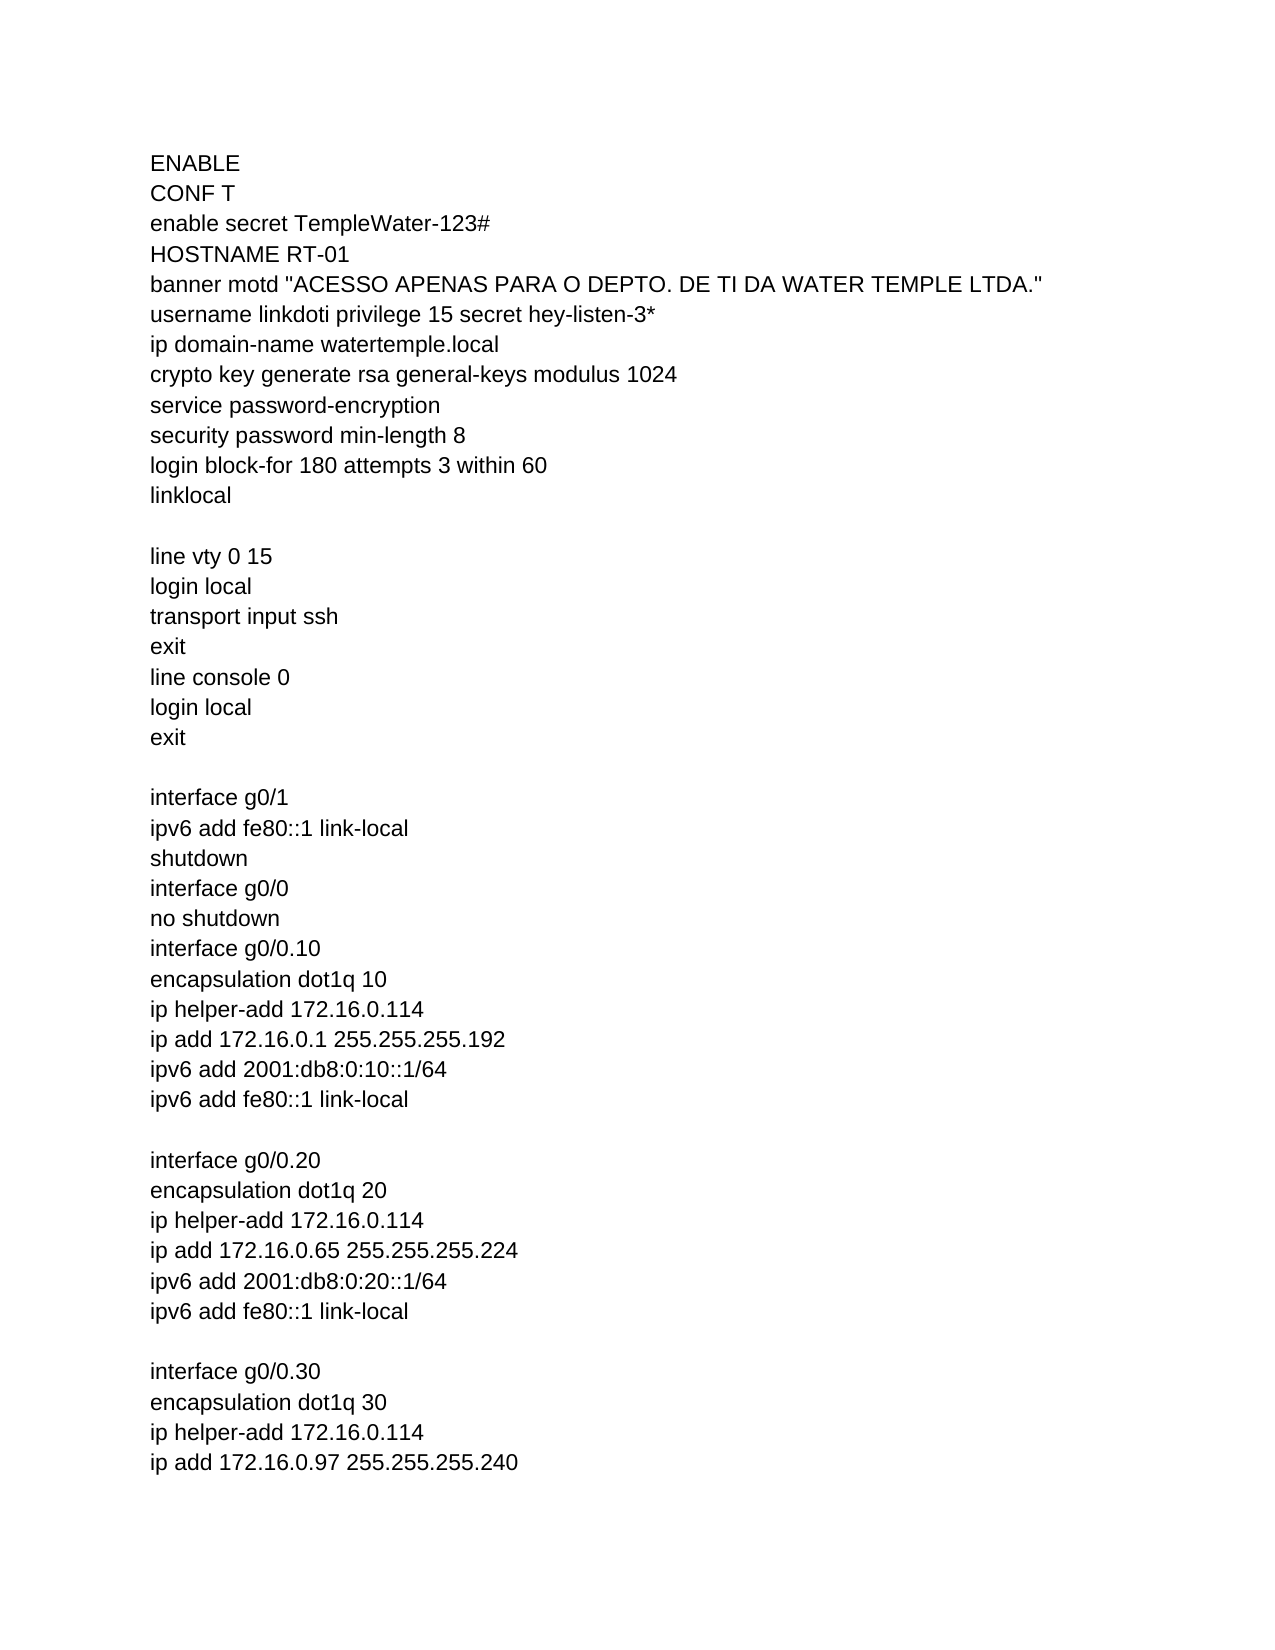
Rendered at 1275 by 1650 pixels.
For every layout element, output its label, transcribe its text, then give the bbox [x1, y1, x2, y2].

text security password min-length 8 [150, 422, 1125, 448]
text enable secret TempleWater-123# [150, 210, 1125, 237]
text CONF T [150, 180, 1125, 207]
text interface g0/0 [150, 875, 1125, 901]
text ipv6 add fe80::1 link-local [150, 814, 1125, 841]
text ipv6 add fe80::1 link-local [150, 1298, 1125, 1324]
text ip helper-add 172.16.0.114 [150, 1419, 1125, 1445]
text ip helper-add 172.16.0.114 [150, 1207, 1125, 1234]
text ip add 172.16.0.97 255.255.255.240 [150, 1449, 1125, 1475]
text line vty 0 15 [150, 543, 1125, 569]
text ip helper-add 172.16.0.114 [150, 996, 1125, 1022]
text ip add 172.16.0.65 255.255.255.224 [150, 1237, 1125, 1264]
text interface g0/0.20 [150, 1147, 1125, 1173]
text interface g0/1 [150, 784, 1125, 811]
text ipv6 add 2001:db8:0:20::1/64 [150, 1268, 1125, 1294]
text exit [150, 724, 1125, 750]
text ipv6 add fe80::1 link-local [150, 1086, 1125, 1113]
text encapsulation dot1q 20 [150, 1177, 1125, 1203]
text encapsulation dot1q 30 [150, 1388, 1125, 1415]
text ipv6 add 2001:db8:0:10::1/64 [150, 1056, 1125, 1083]
text login local [150, 573, 1125, 599]
text username linkdoti privilege 15 secret hey-listen-3* [150, 301, 1125, 327]
text ENABLE [150, 150, 1125, 176]
text HOSTNAME RT-01 [150, 241, 1125, 267]
text line console 0 [150, 663, 1125, 690]
text login block-for 180 attempts 3 within 60 [150, 452, 1125, 478]
text shutdown [150, 845, 1125, 871]
text interface g0/0.30 [150, 1358, 1125, 1385]
text no shutdown [150, 905, 1125, 932]
text crypto key generate rsa general-keys modulus 1024 [150, 361, 1125, 388]
text banner motd "ACESSO APENAS PARA O DEPTO. DE TI DA WATER TEMPLE LTDA." [150, 271, 1125, 297]
text linklocal [150, 482, 1125, 509]
text ip domain-name watertemple.local [150, 331, 1125, 358]
text service password-encryption [150, 392, 1125, 418]
text login local [150, 694, 1125, 720]
text transport input ssh [150, 603, 1125, 629]
text encapsulation dot1q 10 [150, 966, 1125, 992]
text interface g0/0.10 [150, 935, 1125, 962]
text exit [150, 633, 1125, 660]
text ip add 172.16.0.1 255.255.255.192 [150, 1026, 1125, 1052]
